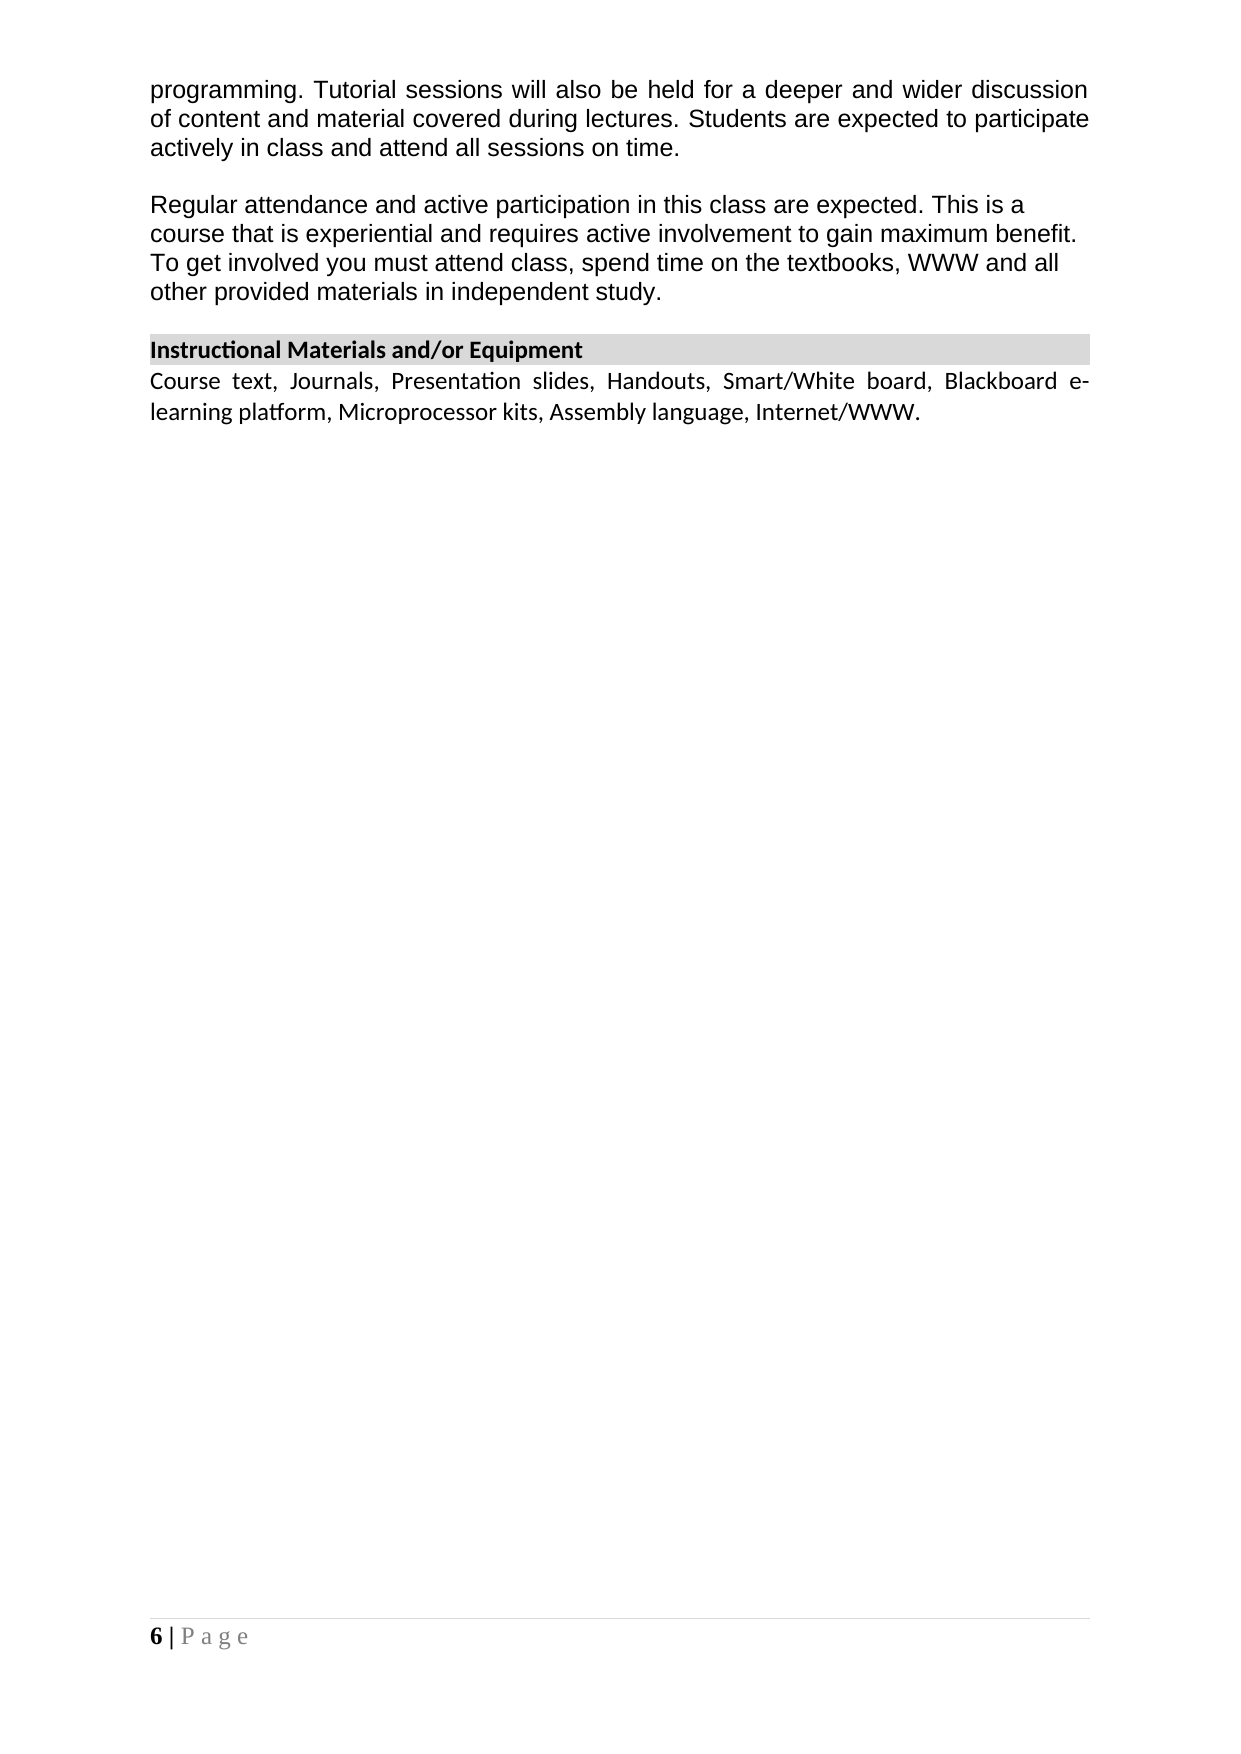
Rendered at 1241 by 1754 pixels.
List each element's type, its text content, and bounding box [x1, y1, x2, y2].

text Regular attendance and active participation in this class are expected. This is a course that is experiential and requires active involvement to gain maximum benefit. To get involved you must attend class, spend time on the textbooks, WWW and all other provided materials in independent study. [150, 190, 1090, 305]
text Course text, Journals, Presentation slides, Handouts, Smart/White board, Blackboard e-learning platform, Microprocessor kits, Assembly language, Internet/WWW. [150, 365, 1090, 426]
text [150, 75, 1090, 161]
text Instructional Materials and/or Equipment [150, 334, 1090, 365]
